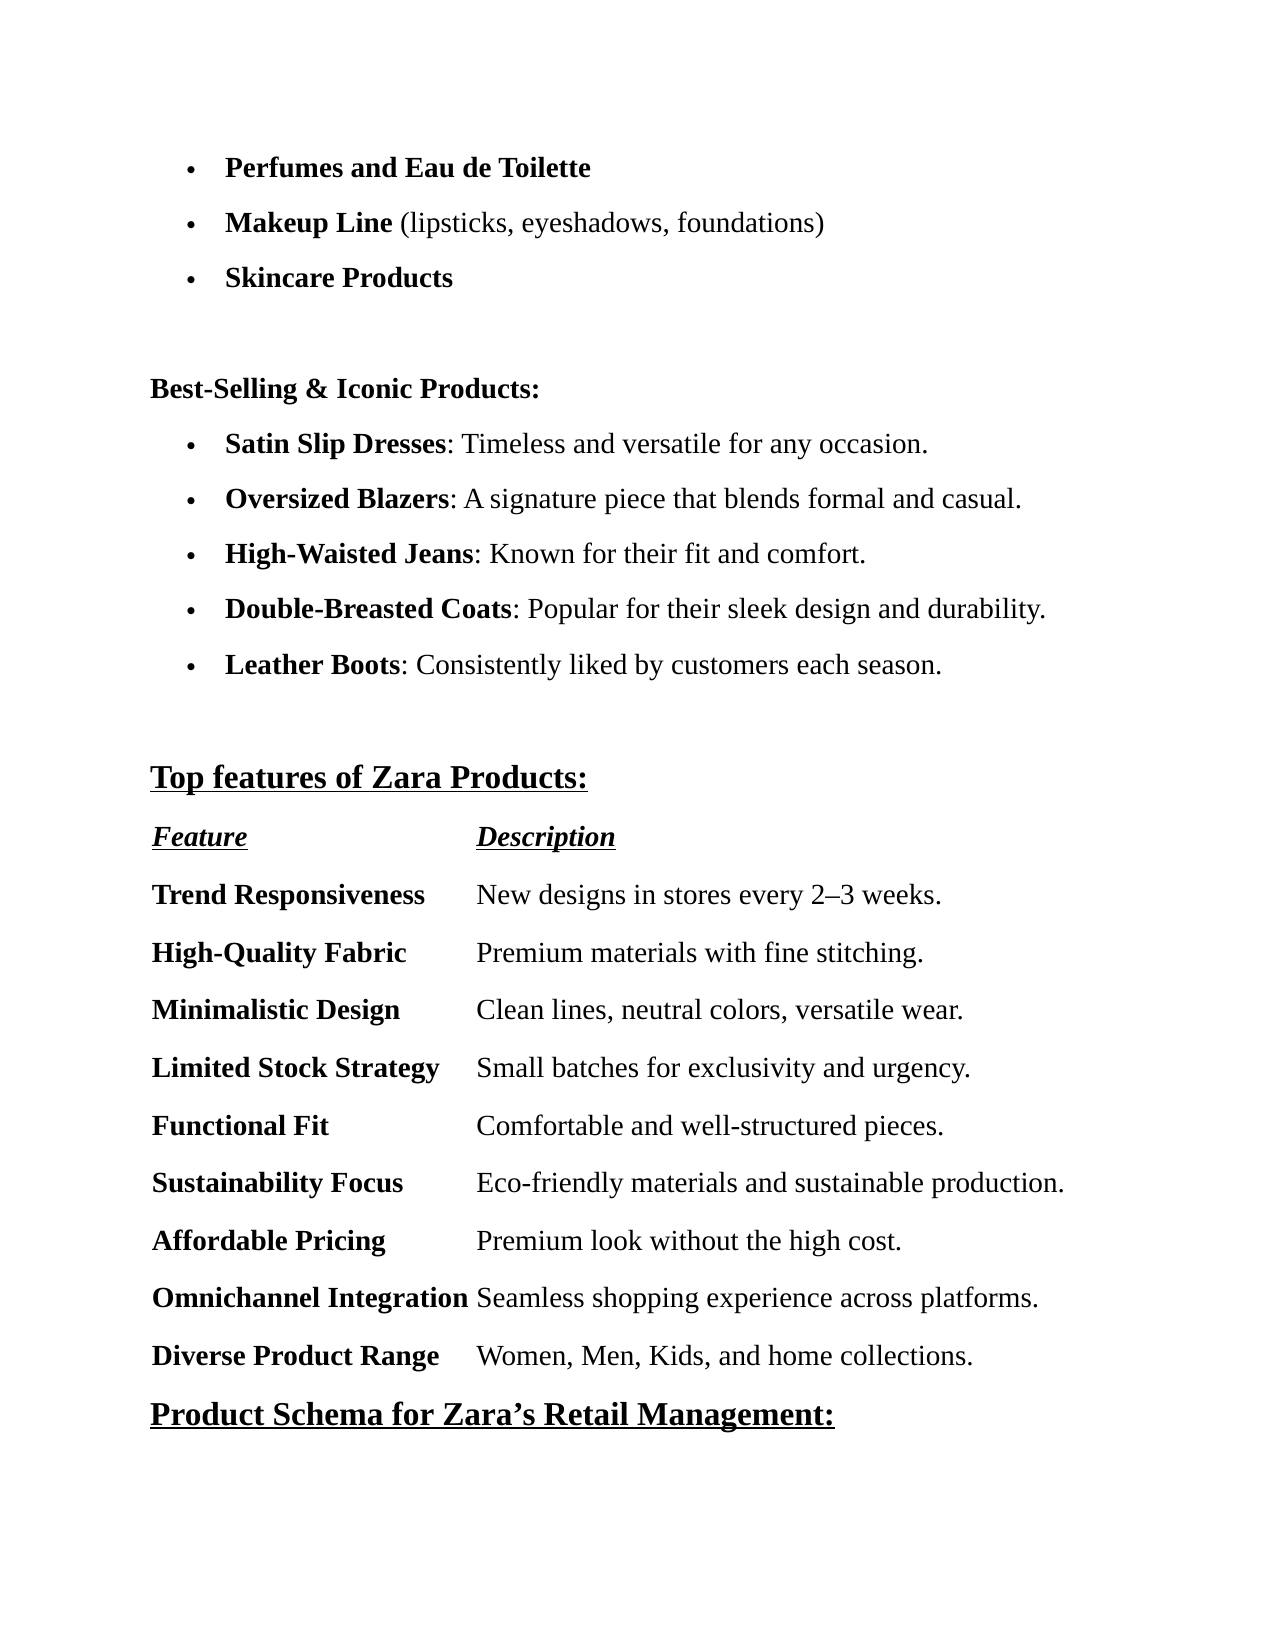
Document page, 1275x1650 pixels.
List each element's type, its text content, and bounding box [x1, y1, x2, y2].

list Oversized Blazers: A signature piece that blends formal and casual. [187, 481, 1125, 515]
table_cell Limited Stock Strategy [150, 1049, 474, 1106]
text Top features of Zara Products: [150, 757, 1125, 796]
table_cell Premium materials with fine stitching. [475, 933, 1071, 991]
text Product Schema for Zara’s Retail Management: [150, 1394, 1125, 1432]
table_cell Clean lines, neutral colors, versatile wear. [475, 991, 1071, 1048]
list Double-Breasted Coats: Popular for their sleek design and durability. [187, 592, 1125, 625]
table_header Feature [150, 818, 474, 876]
list High-Waisted Jeans: Known for their fit and comfort. [187, 536, 1125, 570]
table_cell Sustainability Focus [150, 1164, 474, 1221]
table_cell Premium look without the high cost. [475, 1221, 1071, 1279]
table_cell Trend Responsiveness [150, 876, 474, 933]
list Makeup Line (lipsticks, eyeshadows, foundations) [187, 205, 1125, 239]
table_cell Functional Fit [150, 1106, 474, 1164]
table_cell Eco-friendly materials and sustainable production. [475, 1164, 1071, 1221]
table_cell High-Quality Fabric [150, 933, 474, 991]
table_cell Affordable Pricing [150, 1221, 474, 1279]
table_cell Small batches for exclusivity and urgency. [475, 1049, 1071, 1106]
table_cell Diverse Product Range [150, 1336, 474, 1394]
table_cell Minimalistic Design [150, 991, 474, 1048]
table_cell Seamless shopping experience across platforms. [475, 1279, 1071, 1336]
table_cell New designs in stores every 2–3 weeks. [475, 876, 1071, 933]
list Leather Boots: Consistently liked by customers each season. [187, 647, 1125, 680]
list Satin Slip Dresses: Timeless and versatile for any occasion. [187, 426, 1125, 459]
table_header Description [475, 818, 1071, 876]
table_cell Omnichannel Integration [150, 1279, 474, 1336]
text Best-Selling & Iconic Products: [150, 371, 1125, 404]
table_cell Comfortable and well-structured pieces. [475, 1106, 1071, 1164]
table_cell Women, Men, Kids, and home collections. [475, 1336, 1071, 1394]
list Perfumes and Eau de Toilette [187, 150, 1125, 183]
list Skincare Products [187, 260, 1125, 294]
